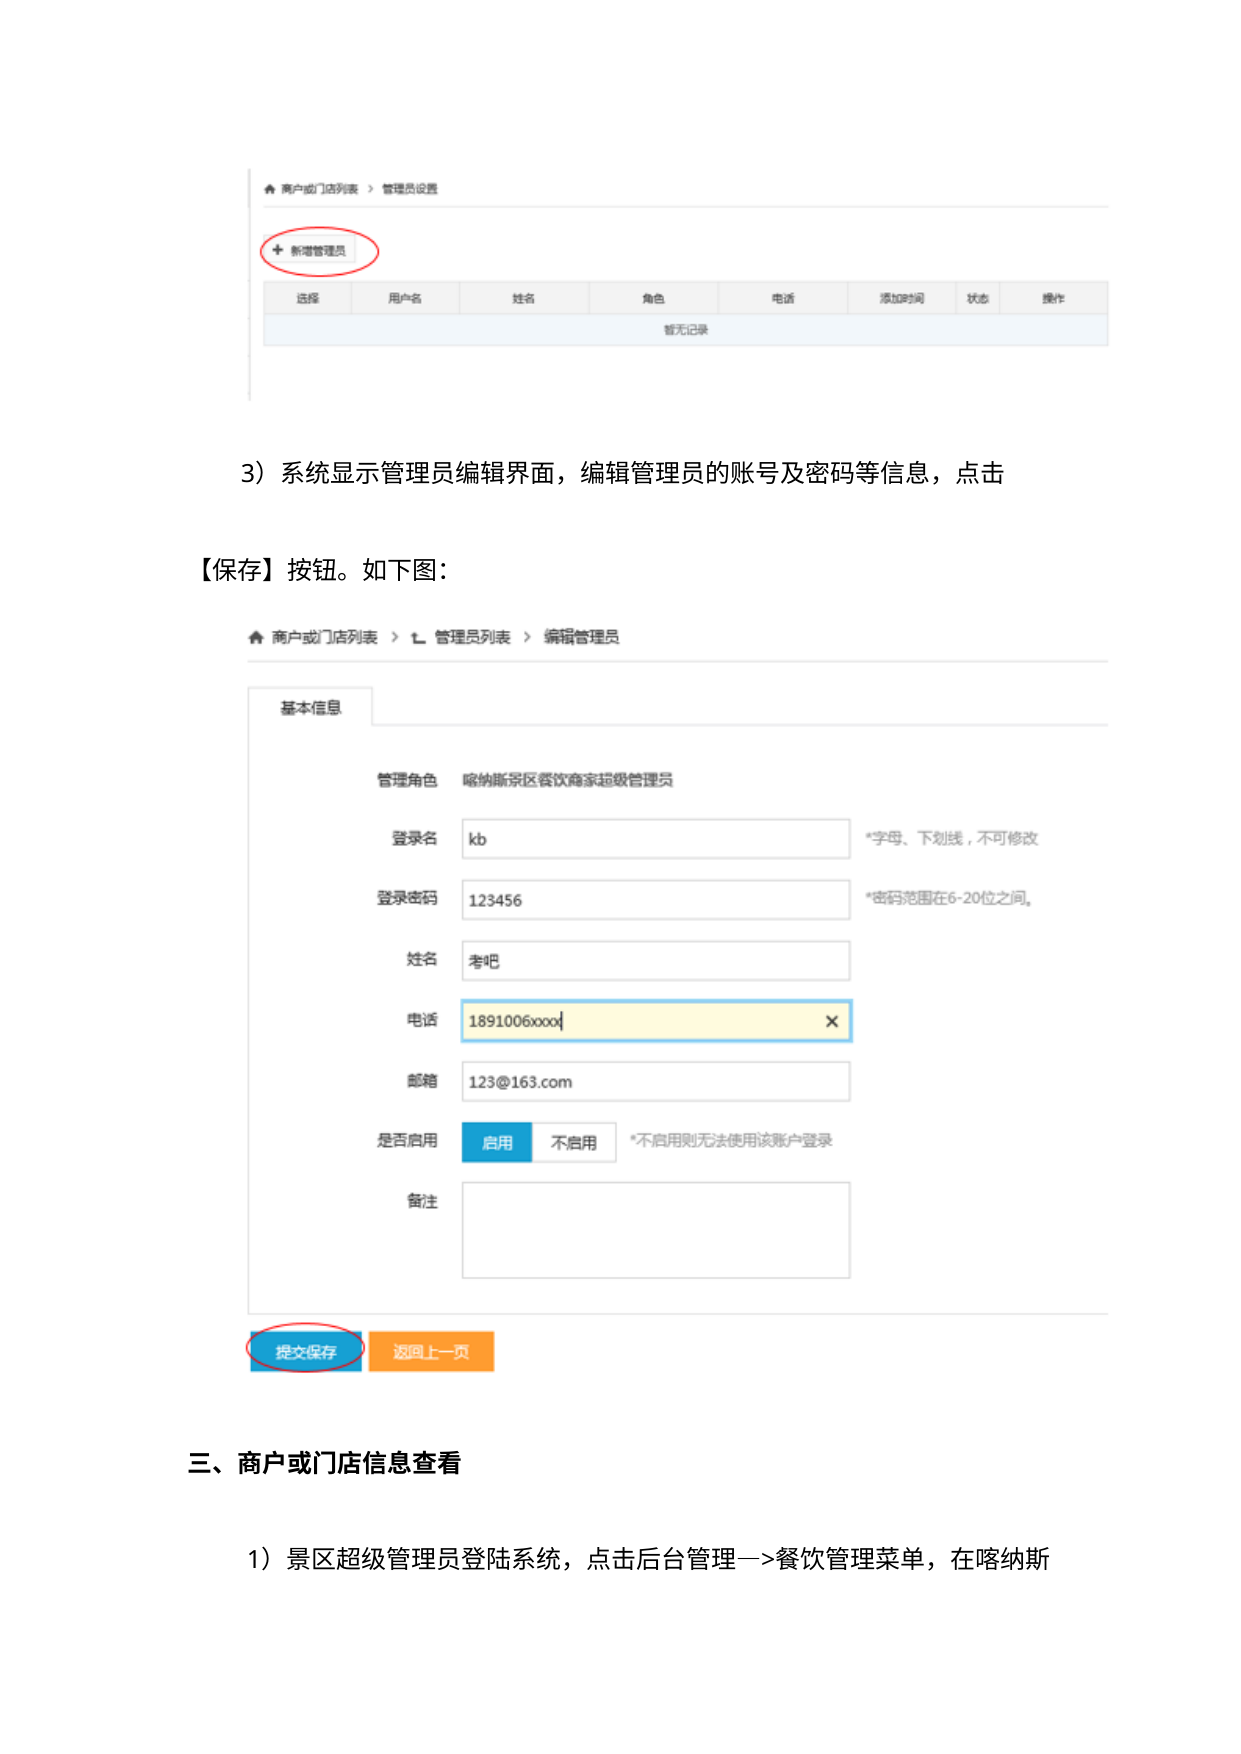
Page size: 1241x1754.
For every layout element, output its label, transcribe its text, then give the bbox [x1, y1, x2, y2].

text 3）系统显示管理员编辑界面，编辑管理员的账号及密码等信息，点击【保存】按钮。如下图： [187, 439, 1053, 601]
picture [240, 162, 1154, 409]
subtitle 三、商户或门店信息查看 [187, 1429, 1053, 1494]
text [247, 1525, 1053, 1590]
picture [240, 619, 1149, 1387]
